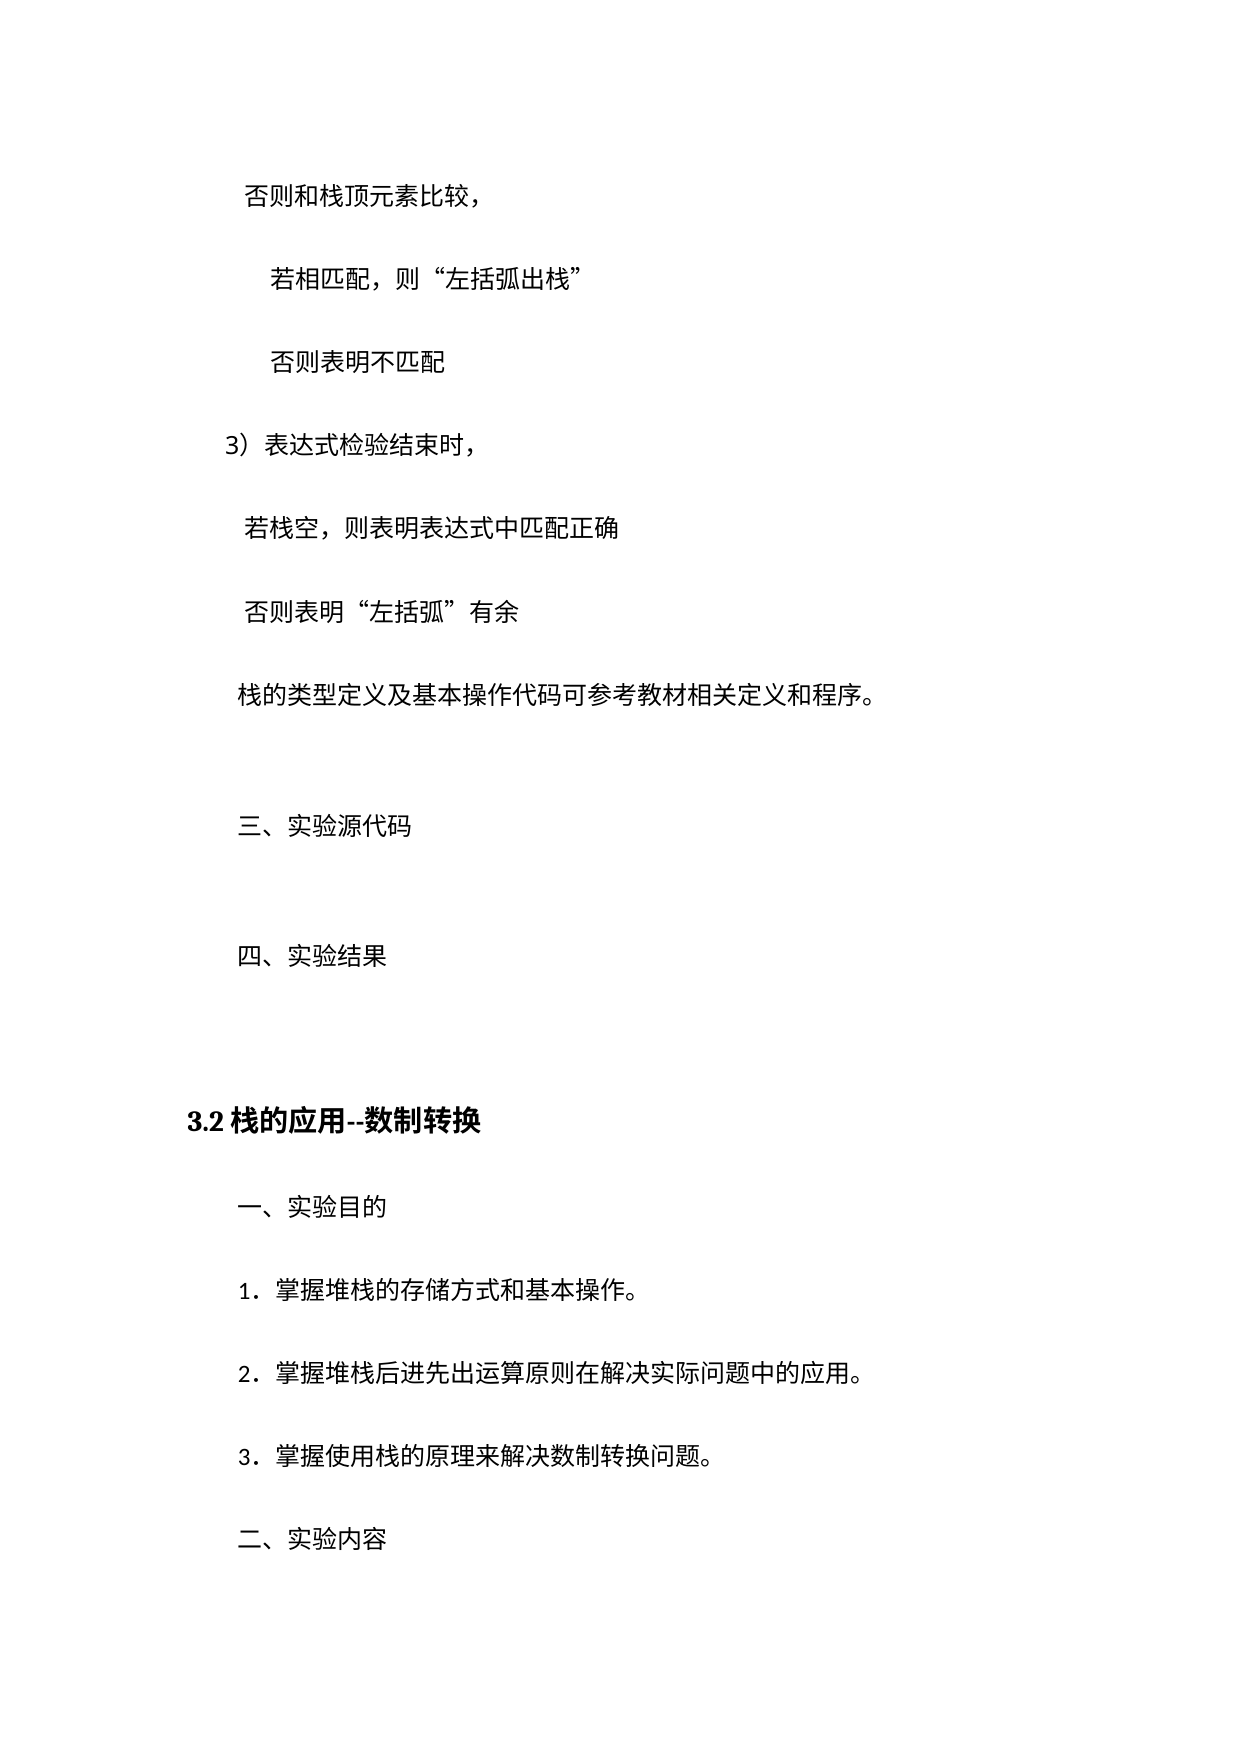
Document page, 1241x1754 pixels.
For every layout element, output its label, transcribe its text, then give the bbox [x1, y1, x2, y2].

text 否则和栈顶元素比较， [187, 162, 1053, 227]
text 若栈空，则表明表达式中匹配正确 [187, 494, 1053, 559]
text 3）表达式检验结束时， [187, 411, 1053, 476]
text 3．掌握使用栈的原理来解决数制转换问题。 [188, 1422, 1031, 1487]
text 若相匹配，则“左括弧出栈” [187, 245, 1053, 310]
text 1．掌握堆栈的存储方式和基本操作。 [188, 1256, 1031, 1321]
text 否则表明“左括弧”有余 [187, 578, 1053, 643]
text 否则表明不匹配 [187, 328, 1053, 393]
text 3.2栈的应用--数制转换 [187, 1087, 1053, 1152]
text 栈的类型定义及基本操作代码可参考教材相关定义和程序。 [188, 661, 1031, 726]
text 三、实验源代码 [188, 792, 1031, 857]
text 2．掌握堆栈后进先出运算原则在解决实际问题中的应用。 [188, 1339, 1031, 1404]
text 四、实验结果 [188, 922, 1031, 987]
text 一、实验目的 [188, 1173, 1031, 1238]
text 二、实验内容 [188, 1505, 1031, 1570]
